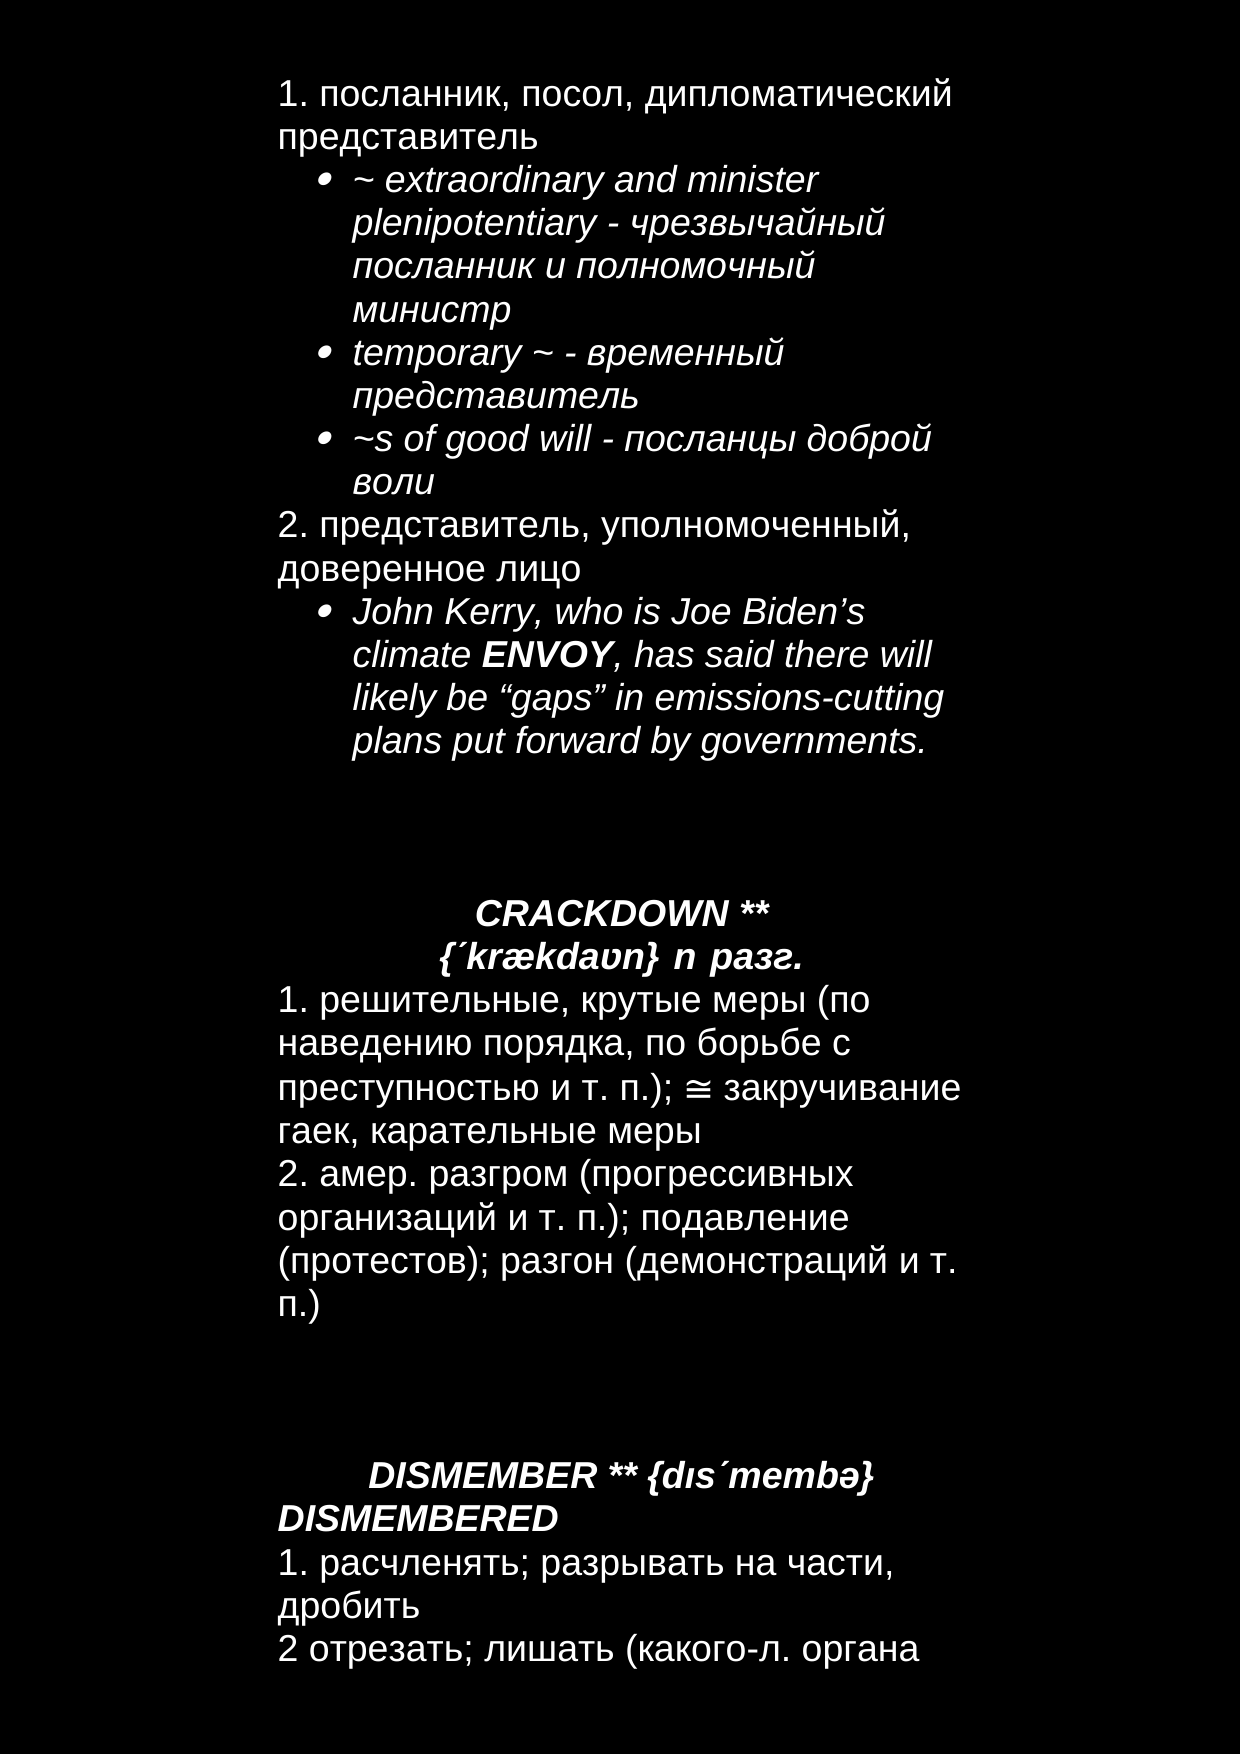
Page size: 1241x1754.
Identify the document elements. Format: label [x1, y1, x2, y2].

table_header [270, 62, 976, 1678]
